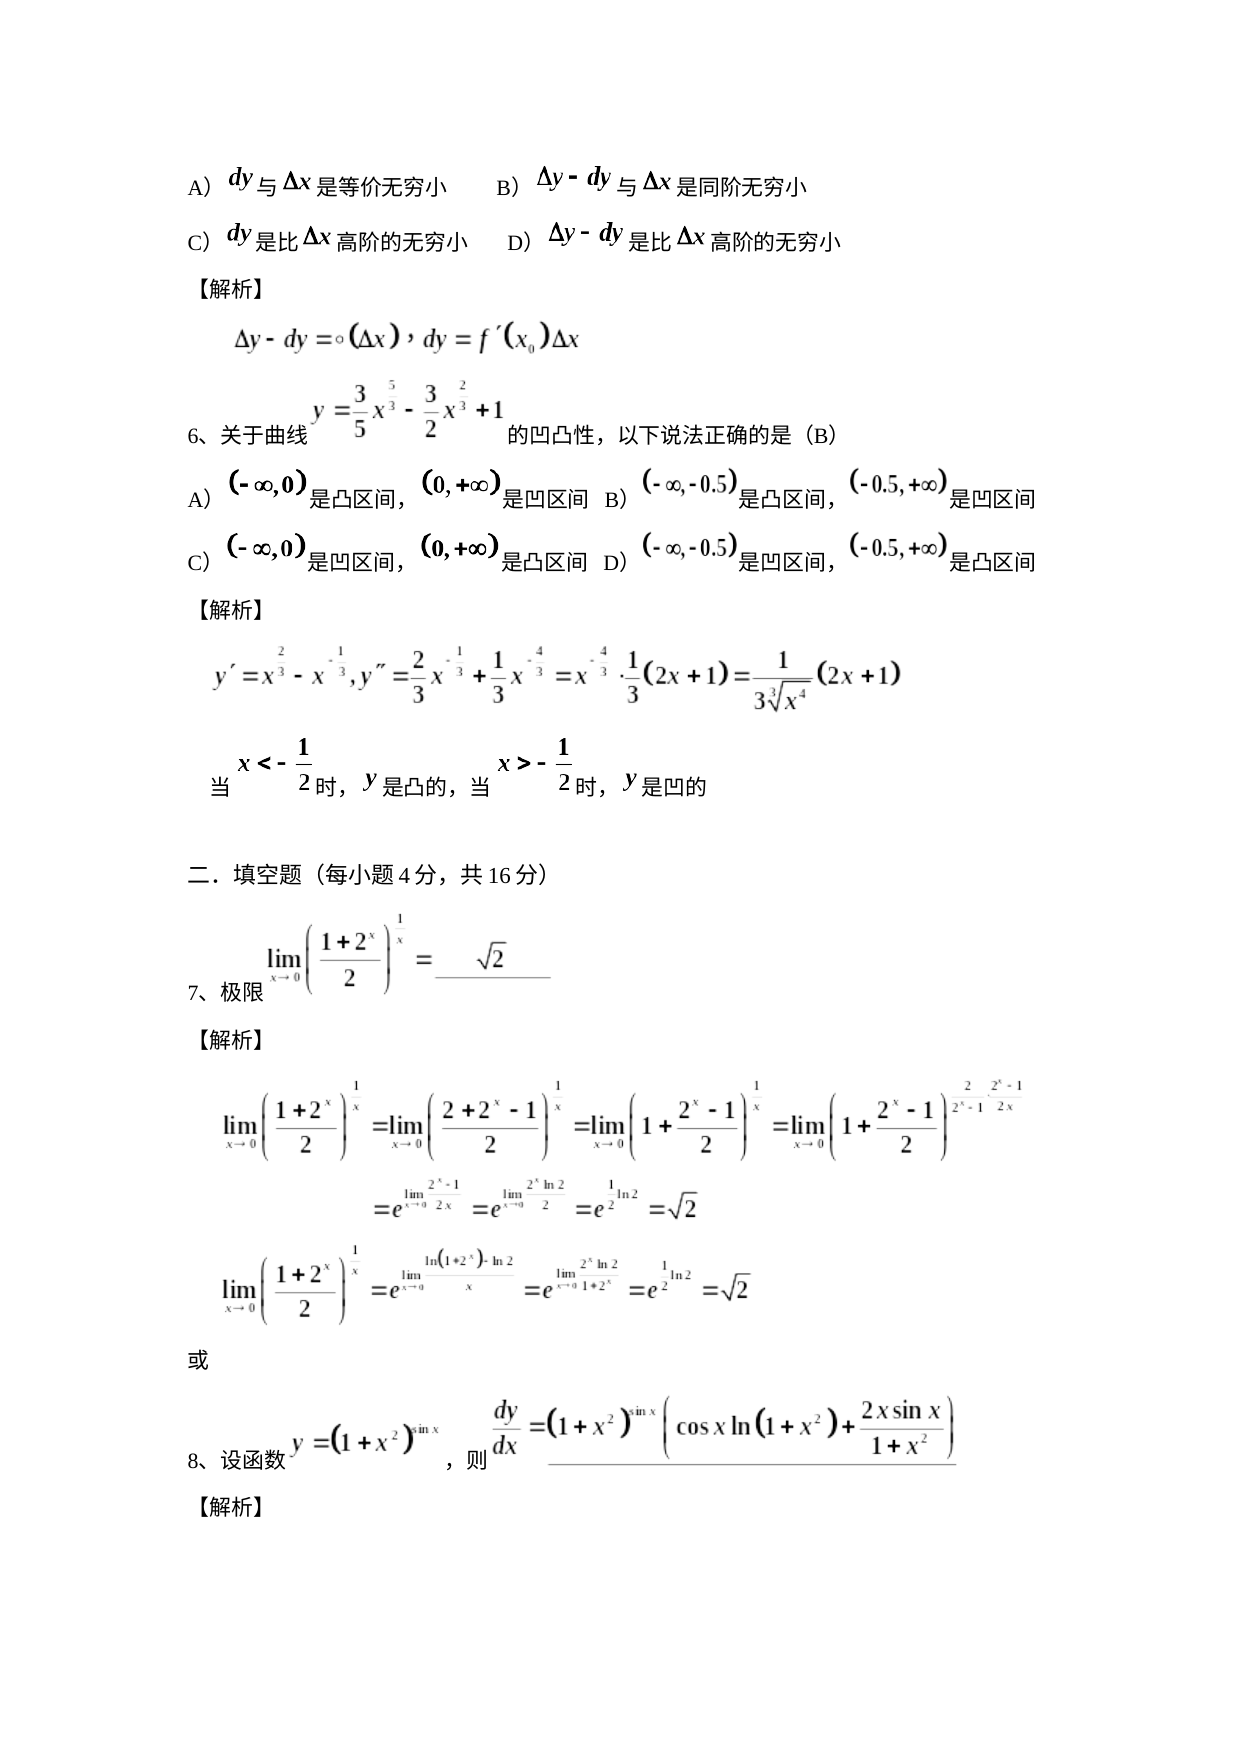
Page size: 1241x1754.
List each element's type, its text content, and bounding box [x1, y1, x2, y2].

text A）与是等价无穷小 B）与是同阶无穷小 [187, 162, 1053, 201]
text 8、设函数，则 [187, 1391, 1053, 1474]
text C）是凹区间，是凸区间 D）是凹区间，是凸区间 [187, 529, 1053, 577]
text 【解析】 [187, 1490, 1053, 1522]
text 或 [187, 1240, 1053, 1375]
text 6、关于曲线的凹凸性，以下说法正确的是（B） [187, 375, 1053, 450]
text 【解析】 [187, 593, 1053, 624]
text 二．填空题（每小题4分，共16分） [187, 857, 1053, 890]
text 【解析】 [187, 1023, 1053, 1054]
text 【解析】 [187, 272, 1053, 304]
text A）是凸区间，是凹区间 B）是凸区间，是凹区间 [187, 466, 1053, 513]
text C）是比高阶的无穷小 D）是比高阶的无穷小 [187, 217, 1053, 257]
text 7、极限 [187, 907, 1053, 1007]
text 当时，是凸的，当时，是凹的 [187, 729, 1053, 802]
